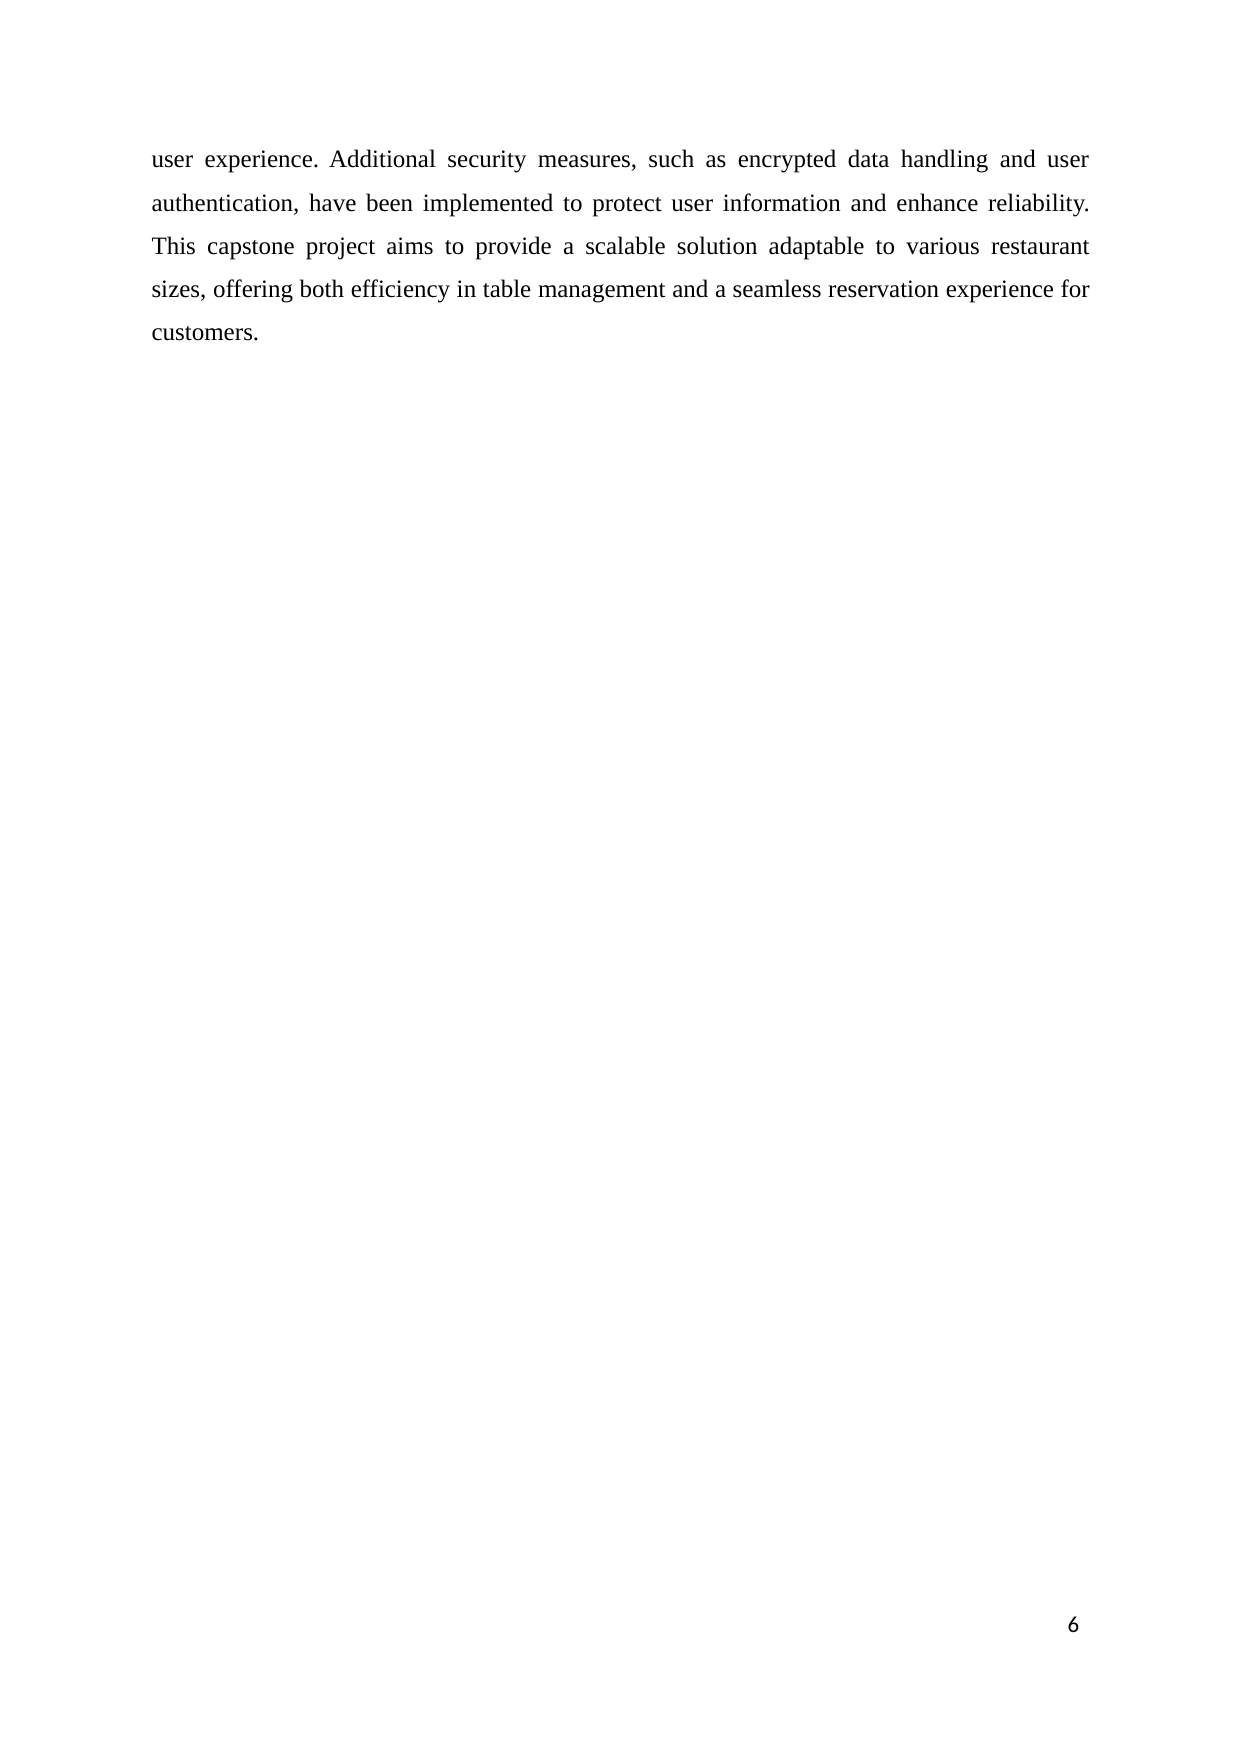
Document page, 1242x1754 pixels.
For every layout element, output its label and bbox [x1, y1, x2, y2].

text [150, 144, 1091, 346]
